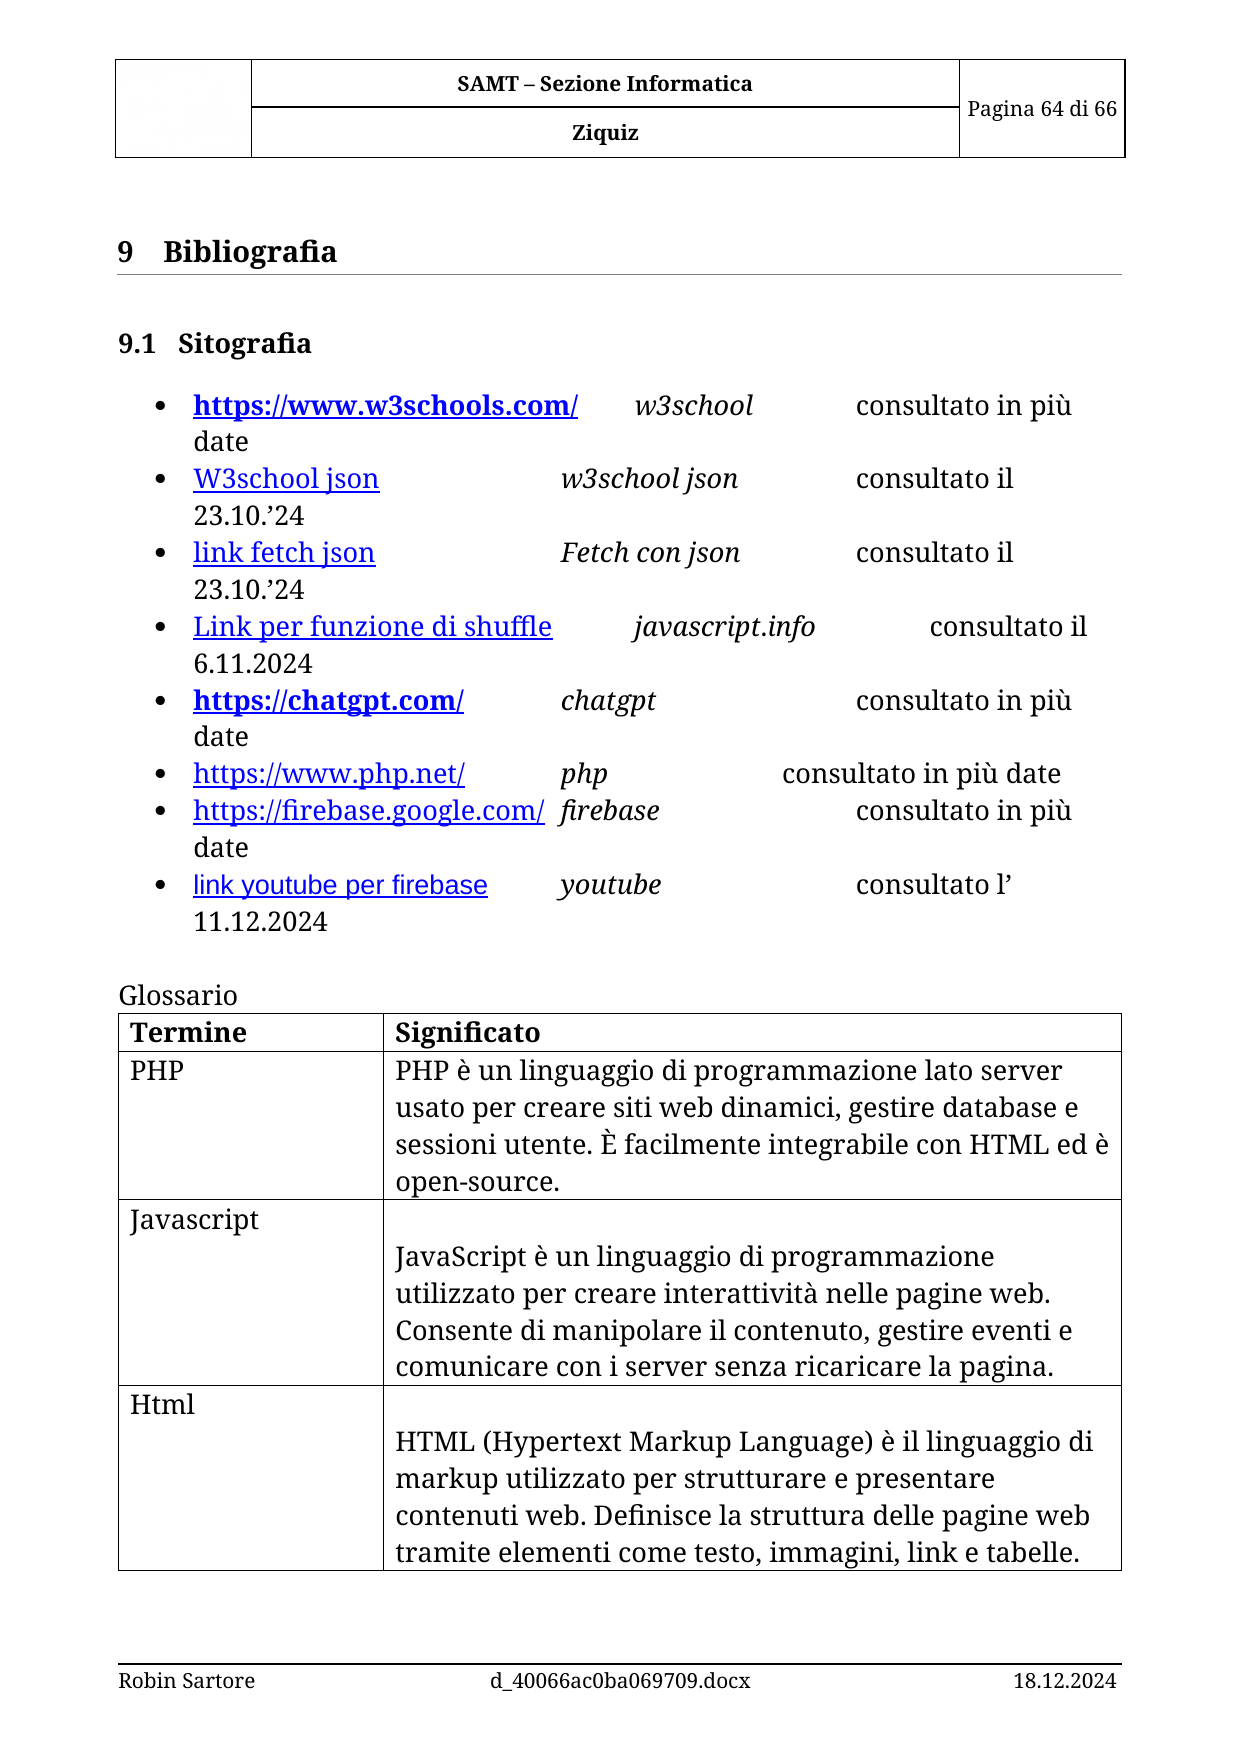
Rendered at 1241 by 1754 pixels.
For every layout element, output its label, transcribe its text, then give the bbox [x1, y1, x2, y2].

table_header Termine [119, 1014, 383, 1051]
text Glossario [118, 976, 1122, 1013]
list https://www.w3schools.com/ w3school consultato in più date [156, 386, 1122, 460]
list https://www.php.net/ php consultato in più date [156, 755, 1122, 792]
table_cell HTML (Hypertext Markup Language) è il linguaggio di markup utilizzato per strutturare e presentare contenuti web. Definisce la struttura delle pagine web tramite elementi come testo, immagini, link e tabelle. [384, 1386, 1121, 1570]
picture [115, 60, 251, 157]
list link fetch json Fetch con json consultato il 23.10.’24 [156, 533, 1122, 607]
list link youtube per firebase youtube consultato l’ 11.12.2024 [156, 865, 1122, 939]
list https://firebase.google.com/ firebase consultato in più date [156, 792, 1122, 865]
list W3school json w3school json consultato il 23.10.’24 [156, 460, 1122, 533]
list Link per funzione di shuffle javascript.info consultato il 6.11.2024 [156, 607, 1122, 681]
subtitle Bibliografia [117, 232, 1122, 274]
subtitle Sitografia [118, 324, 1122, 361]
list https://chatgpt.com/ chatgpt consultato in più date [156, 681, 1122, 755]
table_cell PHP è un linguaggio di programmazione lato server usato per creare siti web dinamici, gestire database e sessioni utente. È facilmente integrabile con HTML ed è open-source. [384, 1052, 1121, 1199]
table_header Significato [384, 1014, 1121, 1051]
table_cell Javascript [119, 1200, 383, 1385]
table_cell Html [119, 1386, 383, 1570]
table_cell PHP [119, 1052, 383, 1199]
table_cell JavaScript è un linguaggio di programmazione utilizzato per creare interattività nelle pagine web. Consente di manipolare il contenuto, gestire eventi e comunicare con i server senza ricaricare la pagina. [384, 1200, 1121, 1385]
